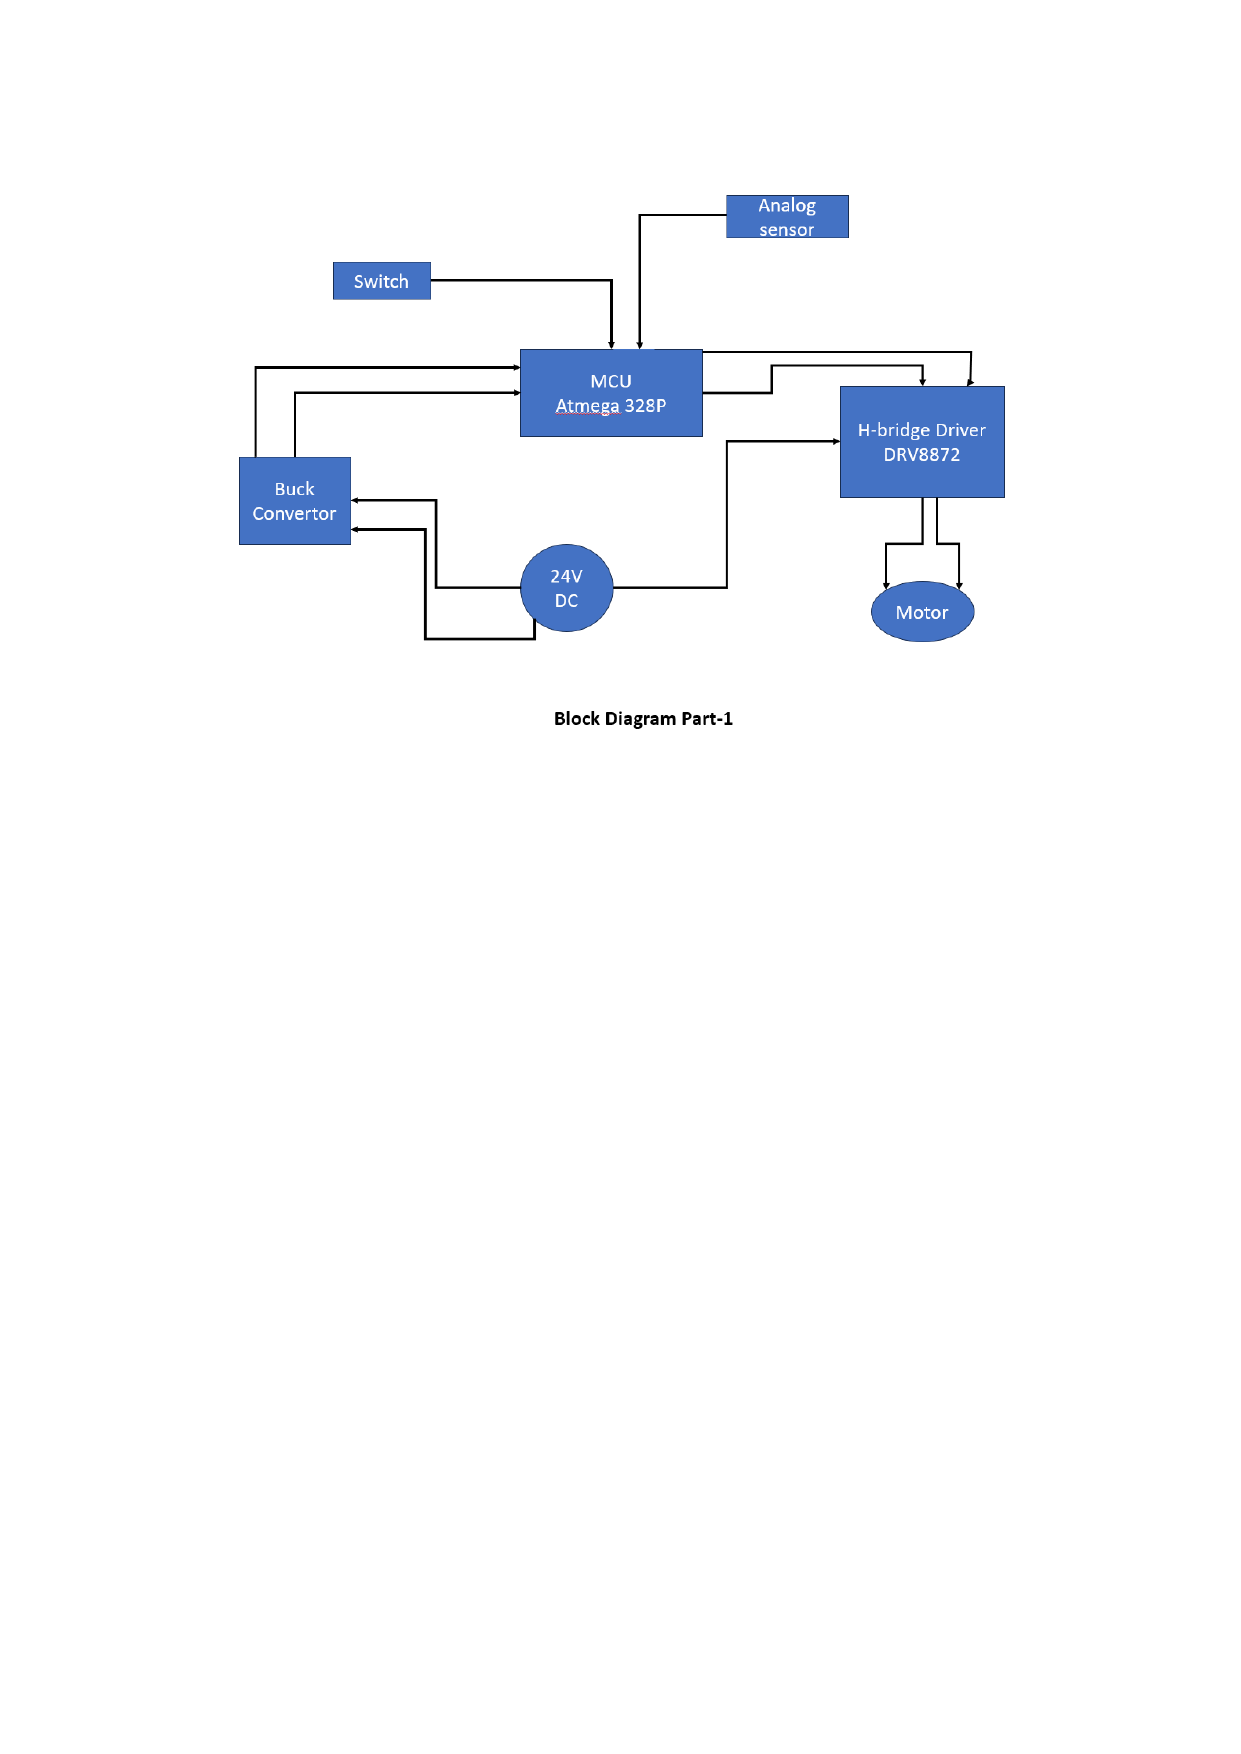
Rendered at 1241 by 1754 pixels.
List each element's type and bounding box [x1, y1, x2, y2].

picture [150, 150, 1091, 737]
